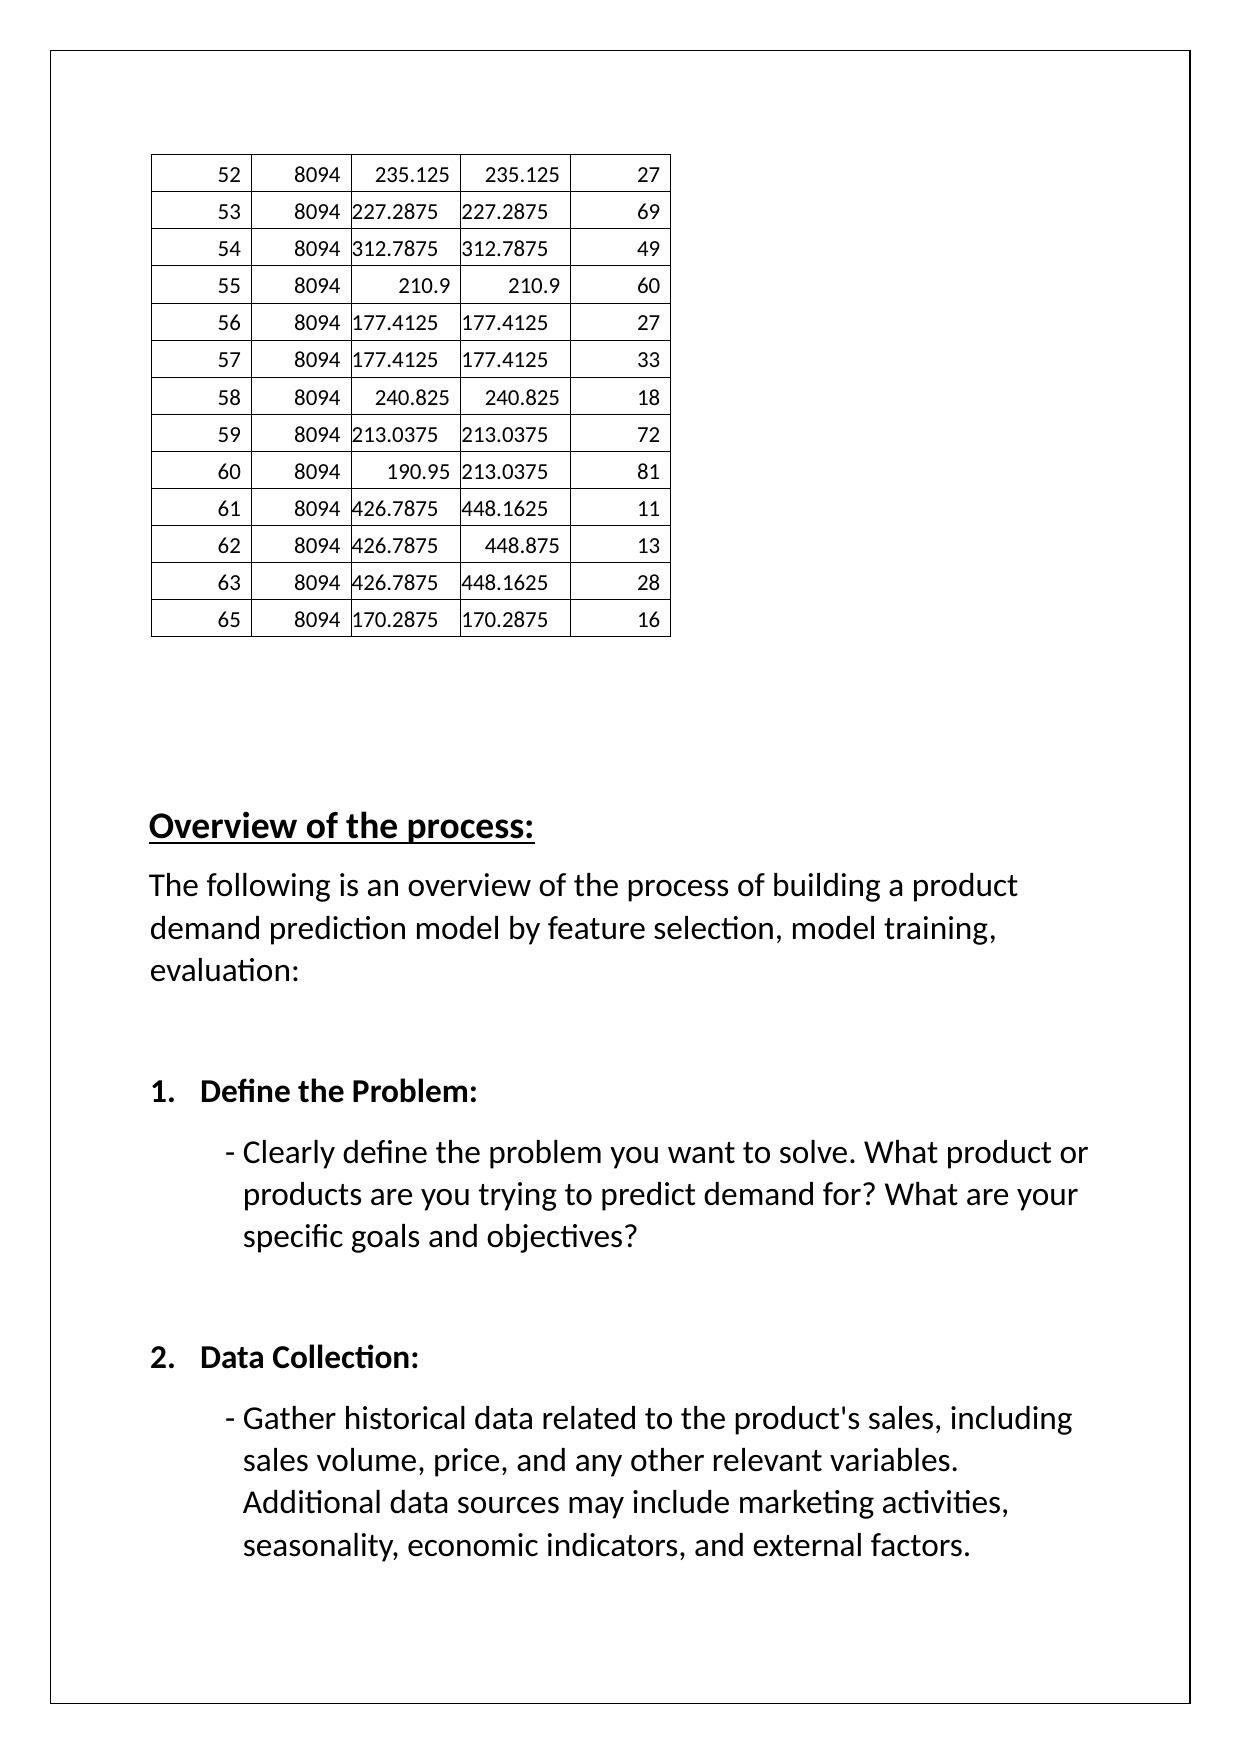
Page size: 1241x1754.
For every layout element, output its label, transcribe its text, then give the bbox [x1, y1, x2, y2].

table_cell 8094 [252, 452, 351, 488]
table_cell 55 [152, 266, 251, 302]
table_cell 60 [152, 452, 251, 488]
table_cell 8094 [252, 304, 351, 339]
table_cell 426.7875 [352, 563, 460, 599]
table_cell 210.9 [461, 266, 570, 302]
list Clearly define the problem you want to solve. What product or products are you trying to predict demand for? What are your specific goals and objectives? [225, 1131, 1090, 1256]
table_cell 28 [571, 563, 670, 599]
table_cell 190.95 [352, 452, 460, 488]
table_cell 8094 [252, 266, 351, 302]
table_cell 177.4125 [352, 341, 460, 377]
table_cell 448.875 [461, 526, 570, 562]
list Data Collection: [150, 1336, 1120, 1377]
table_cell 240.825 [461, 378, 570, 414]
table_cell 65 [152, 600, 251, 636]
table_cell 57 [152, 341, 251, 377]
table_cell 8094 [252, 563, 351, 599]
table_cell 170.2875 [352, 600, 460, 636]
table_cell 448.1625 [461, 489, 570, 525]
table_cell 8094 [252, 600, 351, 636]
table_cell 59 [152, 415, 251, 451]
table_cell 13 [571, 526, 670, 562]
table_cell 177.4125 [352, 304, 460, 339]
table_cell 27 [571, 155, 670, 191]
table_cell 210.9 [352, 266, 460, 302]
table_cell 49 [571, 229, 670, 265]
table_cell 426.7875 [352, 489, 460, 525]
table_cell 60 [571, 266, 670, 302]
table_cell 69 [571, 192, 670, 228]
table_cell 81 [571, 452, 670, 488]
table_cell 312.7875 [352, 229, 460, 265]
table_cell 235.125 [461, 155, 570, 191]
table_cell 177.4125 [461, 341, 570, 377]
table_cell 227.2875 [352, 192, 460, 228]
table_cell 8094 [252, 415, 351, 451]
table_cell 52 [152, 155, 251, 191]
table_cell 61 [152, 489, 251, 525]
table_cell 426.7875 [352, 526, 460, 562]
table_cell 8094 [252, 192, 351, 228]
table_cell 72 [571, 415, 670, 451]
table_cell 8094 [252, 378, 351, 414]
table_cell 227.2875 [461, 192, 570, 228]
list Define the Problem: [150, 1070, 1120, 1111]
table_cell 213.0375 [461, 452, 570, 488]
table_cell 11 [571, 489, 670, 525]
table_cell 63 [152, 563, 251, 599]
table_cell 58 [152, 378, 251, 414]
text Overview of the process: [148, 802, 1120, 848]
table_cell 8094 [252, 229, 351, 265]
table_cell 33 [571, 341, 670, 377]
table_cell 54 [152, 229, 251, 265]
list Gather historical data related to the product's sales, including sales volume, price, and any other relevant variables. Additional data sources may include marketing activities, seasonality, economic indicators, and external factors. [225, 1397, 1090, 1564]
table_cell 213.0375 [352, 415, 460, 451]
table_cell 16 [571, 600, 670, 636]
table_cell 240.825 [352, 378, 460, 414]
table_cell 235.125 [352, 155, 460, 191]
table_cell 27 [571, 304, 670, 339]
table_cell 170.2875 [461, 600, 570, 636]
table_cell 18 [571, 378, 670, 414]
table_cell 8094 [252, 155, 351, 191]
table_cell 8094 [252, 341, 351, 377]
table_cell 213.0375 [461, 415, 570, 451]
table_cell 448.1625 [461, 563, 570, 599]
table_cell 8094 [252, 489, 351, 525]
table_cell 56 [152, 304, 251, 339]
table_cell 53 [152, 192, 251, 228]
table_cell 312.7875 [461, 229, 570, 265]
text The following is an overview of the process of building a product demand prediction model by feature selection, model training, evaluation: [148, 864, 1090, 990]
table_cell 62 [152, 526, 251, 562]
table_cell 177.4125 [461, 304, 570, 339]
table_cell 8094 [252, 526, 351, 562]
